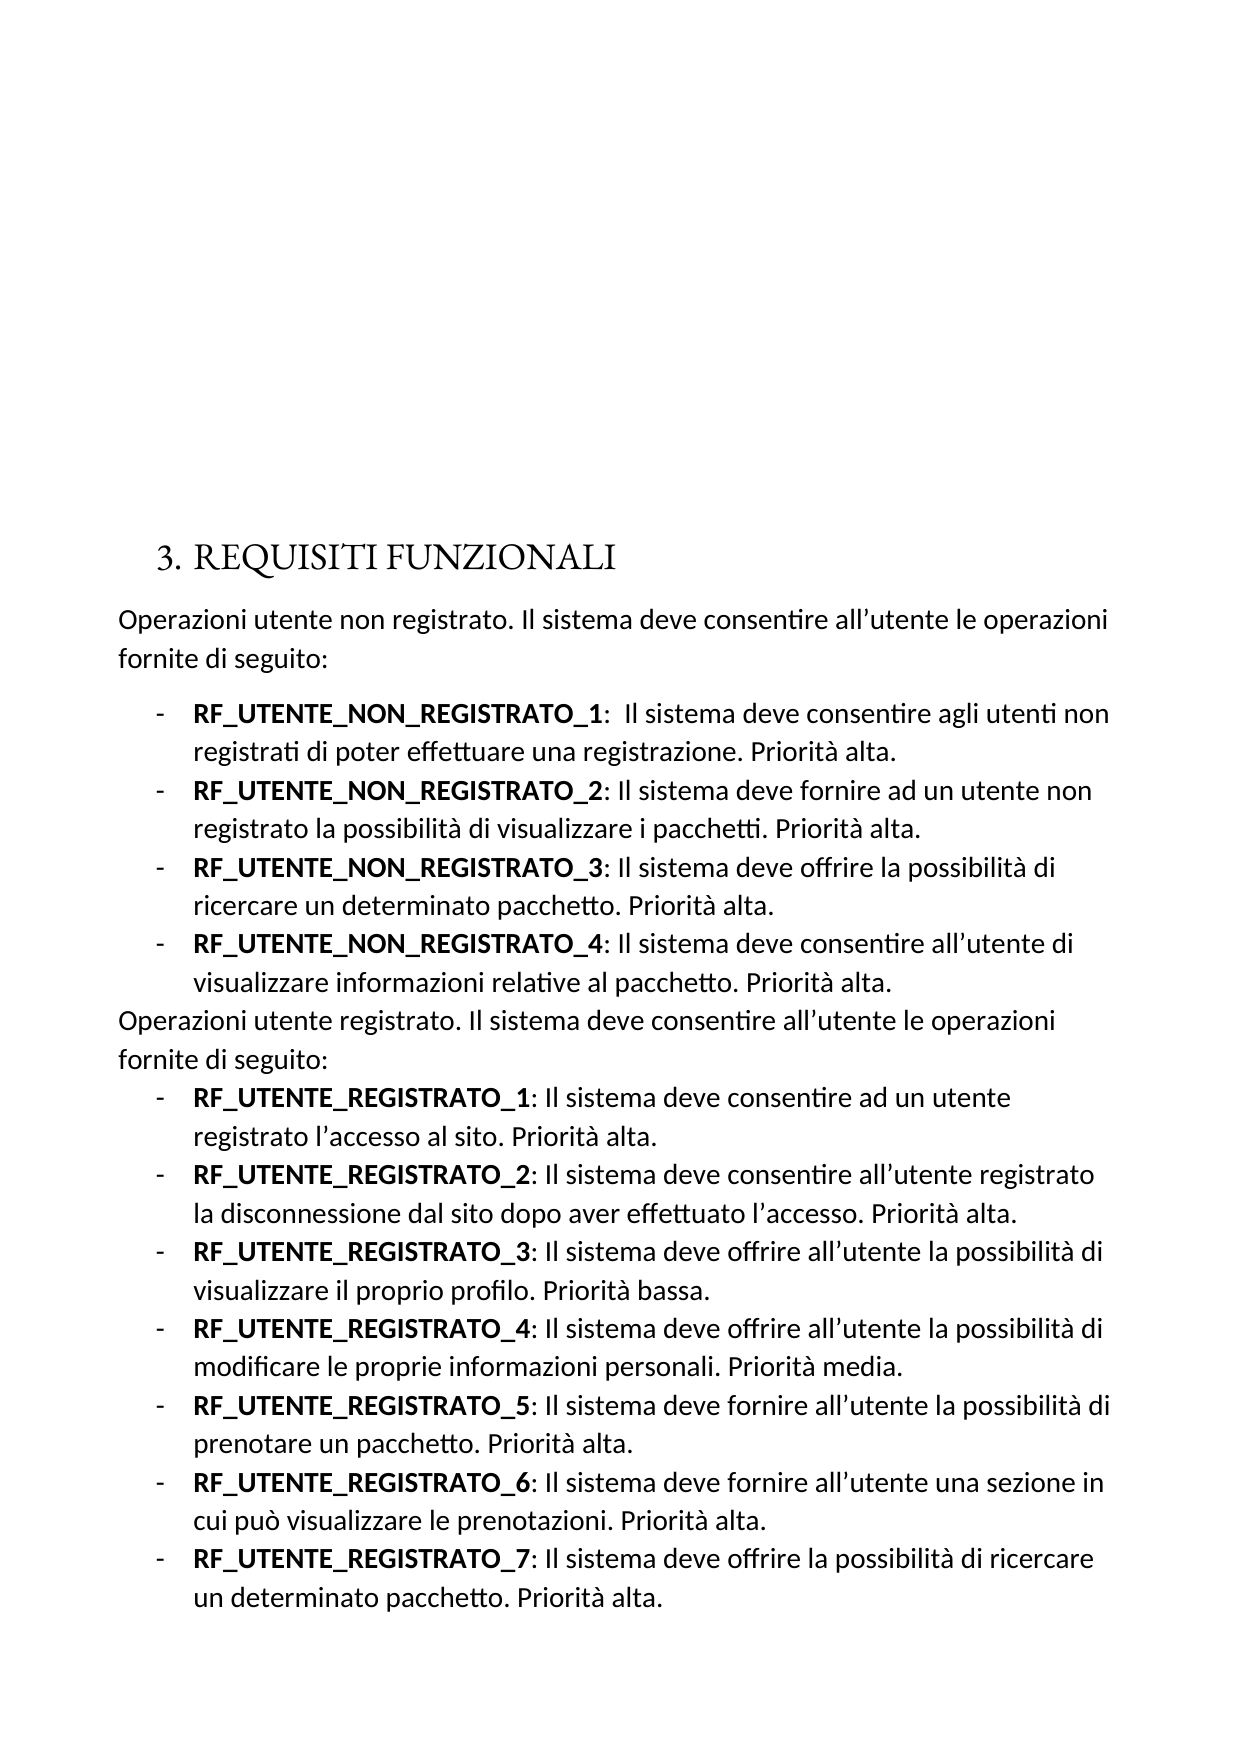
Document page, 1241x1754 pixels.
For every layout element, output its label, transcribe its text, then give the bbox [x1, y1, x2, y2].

list REQUISITI FUNZIONALI [156, 532, 1122, 581]
list RF_UTENTE_REGISTRATO_6: Il sistema deve fornire all’utente una sezione in cui può visualizzare le prenotazioni. Priorità alta. [156, 1464, 1122, 1538]
text Operazioni utente non registrato. Il sistema deve consentire all’utente le operazioni fornite di seguito: [118, 601, 1122, 676]
list RF_UTENTE_REGISTRATO_1: Il sistema deve consentire ad un utente registrato l’accesso al sito. Priorità alta. [156, 1079, 1122, 1153]
list RF_UTENTE_NON_REGISTRATO_2: Il sistema deve fornire ad un utente non registrato la possibilità di visualizzare i pacchetti. Priorità alta. [156, 772, 1122, 846]
list RF_UTENTE_NON_REGISTRATO_4: Il sistema deve consentire all’utente di visualizzare informazioni relative al pacchetto. Priorità alta. [156, 926, 1122, 1000]
list RF_UTENTE_NON_REGISTRATO_3: Il sistema deve offrire la possibilità di ricercare un determinato pacchetto. Priorità alta. [156, 849, 1122, 923]
list RF_UTENTE_REGISTRATO_5: Il sistema deve fornire all’utente la possibilità di prenotare un pacchetto. Priorità alta. [156, 1387, 1122, 1461]
list RF_UTENTE_NON_REGISTRATO_1: Il sistema deve consentire agli utenti non registrati di poter effettuare una registrazione. Priorità alta. [156, 695, 1122, 769]
list RF_UTENTE_REGISTRATO_4: Il sistema deve offrire all’utente la possibilità di modificare le proprie informazioni personali. Priorità media. [156, 1310, 1122, 1384]
list RF_UTENTE_REGISTRATO_7: Il sistema deve offrire la possibilità di ricercare un determinato pacchetto. Priorità alta. [156, 1541, 1122, 1615]
text Operazioni utente registrato. Il sistema deve consentire all’utente le operazioni fornite di seguito: [118, 1002, 1122, 1077]
list RF_UTENTE_REGISTRATO_3: Il sistema deve offrire all’utente la possibilità di visualizzare il proprio profilo. Priorità bassa. [156, 1233, 1122, 1307]
list RF_UTENTE_REGISTRATO_2: Il sistema deve consentire all’utente registrato la disconnessione dal sito dopo aver effettuato l’accesso. Priorità alta. [156, 1156, 1122, 1230]
